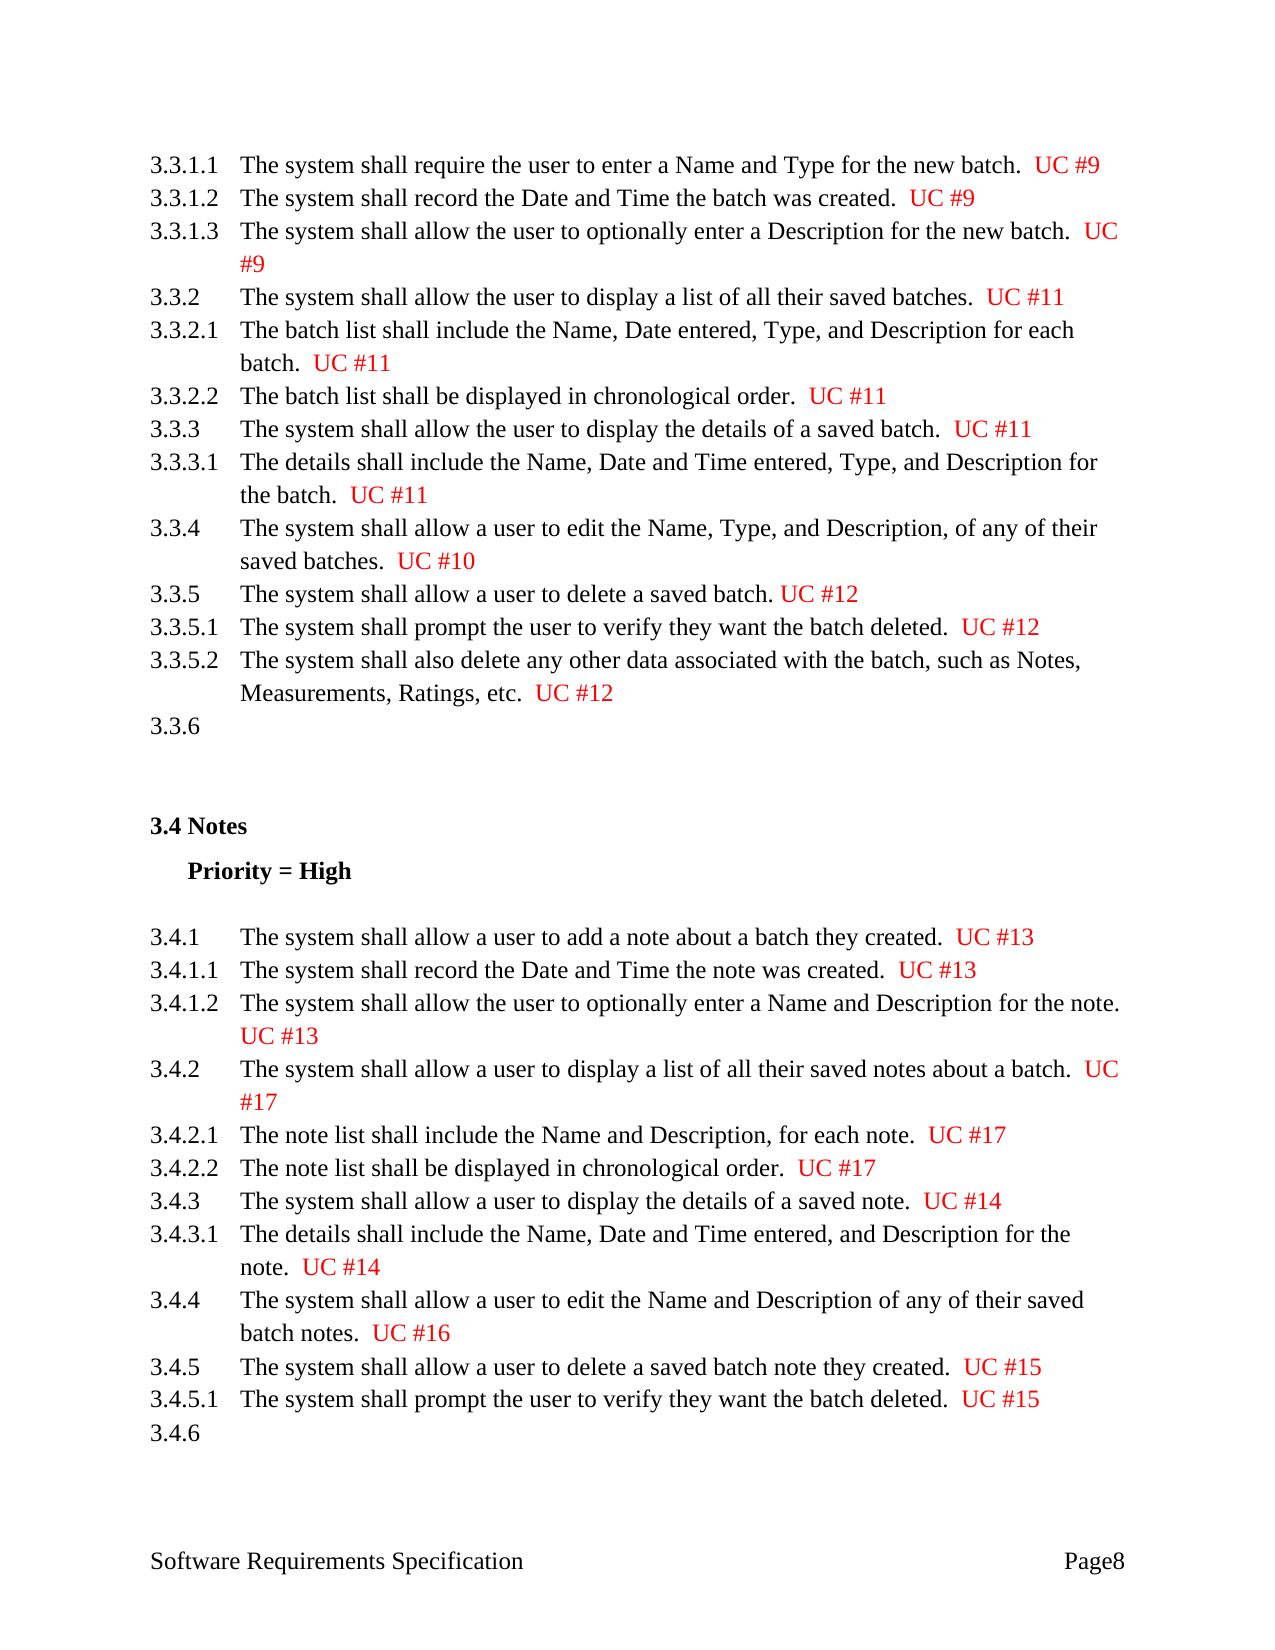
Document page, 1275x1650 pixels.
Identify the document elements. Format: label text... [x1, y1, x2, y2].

list The system shall allow a user to delete a saved batch note they created. UC #15 [150, 1352, 1125, 1380]
list The system shall allow the user to display the details of a saved batch. UC #11 [150, 414, 1125, 443]
subtitle Notes [150, 811, 1125, 839]
list The system shall record the Date and Time the batch was created. UC #9 [150, 183, 1125, 212]
list The details shall include the Name, Date and Time entered, and Description for the note. UC #14 [150, 1219, 1125, 1281]
list The system shall record the Date and Time the note was created. UC #13 [150, 955, 1125, 984]
list The system shall prompt the user to verify they want the batch deleted. UC #12 [150, 612, 1125, 641]
list The system shall require the user to enter a Name and Type for the new batch. UC #9 [150, 150, 1125, 179]
list The system shall allow a user to add a note about a batch they created. UC #13 [150, 922, 1125, 951]
list The system shall allow the user to optionally enter a Name and Description for the note. UC #13 [150, 988, 1125, 1050]
list The system shall allow a user to edit the Name, Type, and Description, of any of their saved batches. UC #10 [150, 513, 1125, 575]
list The system shall allow a user to edit the Name and Description of any of their saved batch notes. UC #16 [150, 1286, 1125, 1347]
list The batch list shall include the Name, Date entered, Type, and Description for each batch. UC #11 [150, 315, 1125, 377]
list The details shall include the Name, Date and Time entered, Type, and Description for the batch. UC #11 [150, 447, 1125, 509]
list The system shall prompt the user to verify they want the batch deleted. UC #15 [150, 1384, 1125, 1413]
list The note list shall be displayed in chronological order. UC #17 [150, 1153, 1125, 1182]
list The system shall allow the user to optionally enter a Description for the new batch. UC #9 [150, 216, 1125, 278]
list The batch list shall be displayed in chronological order. UC #11 [150, 381, 1125, 410]
list The system shall also delete any other data associated with the batch, such as Notes, Measurements, Ratings, etc. UC #12 [150, 645, 1125, 707]
list Priority = High [187, 856, 1125, 885]
list The note list shall include the Name and Description, for each note. UC #17 [150, 1120, 1125, 1149]
list The system shall allow a user to display the details of a saved note. UC #14 [150, 1186, 1125, 1215]
list The system shall allow a user to display a list of all their saved notes about a batch. UC #17 [150, 1054, 1125, 1116]
list The system shall allow a user to delete a saved batch. UC #12 [150, 579, 1125, 608]
list The system shall allow the user to display a list of all their saved batches. UC #11 [150, 282, 1125, 311]
